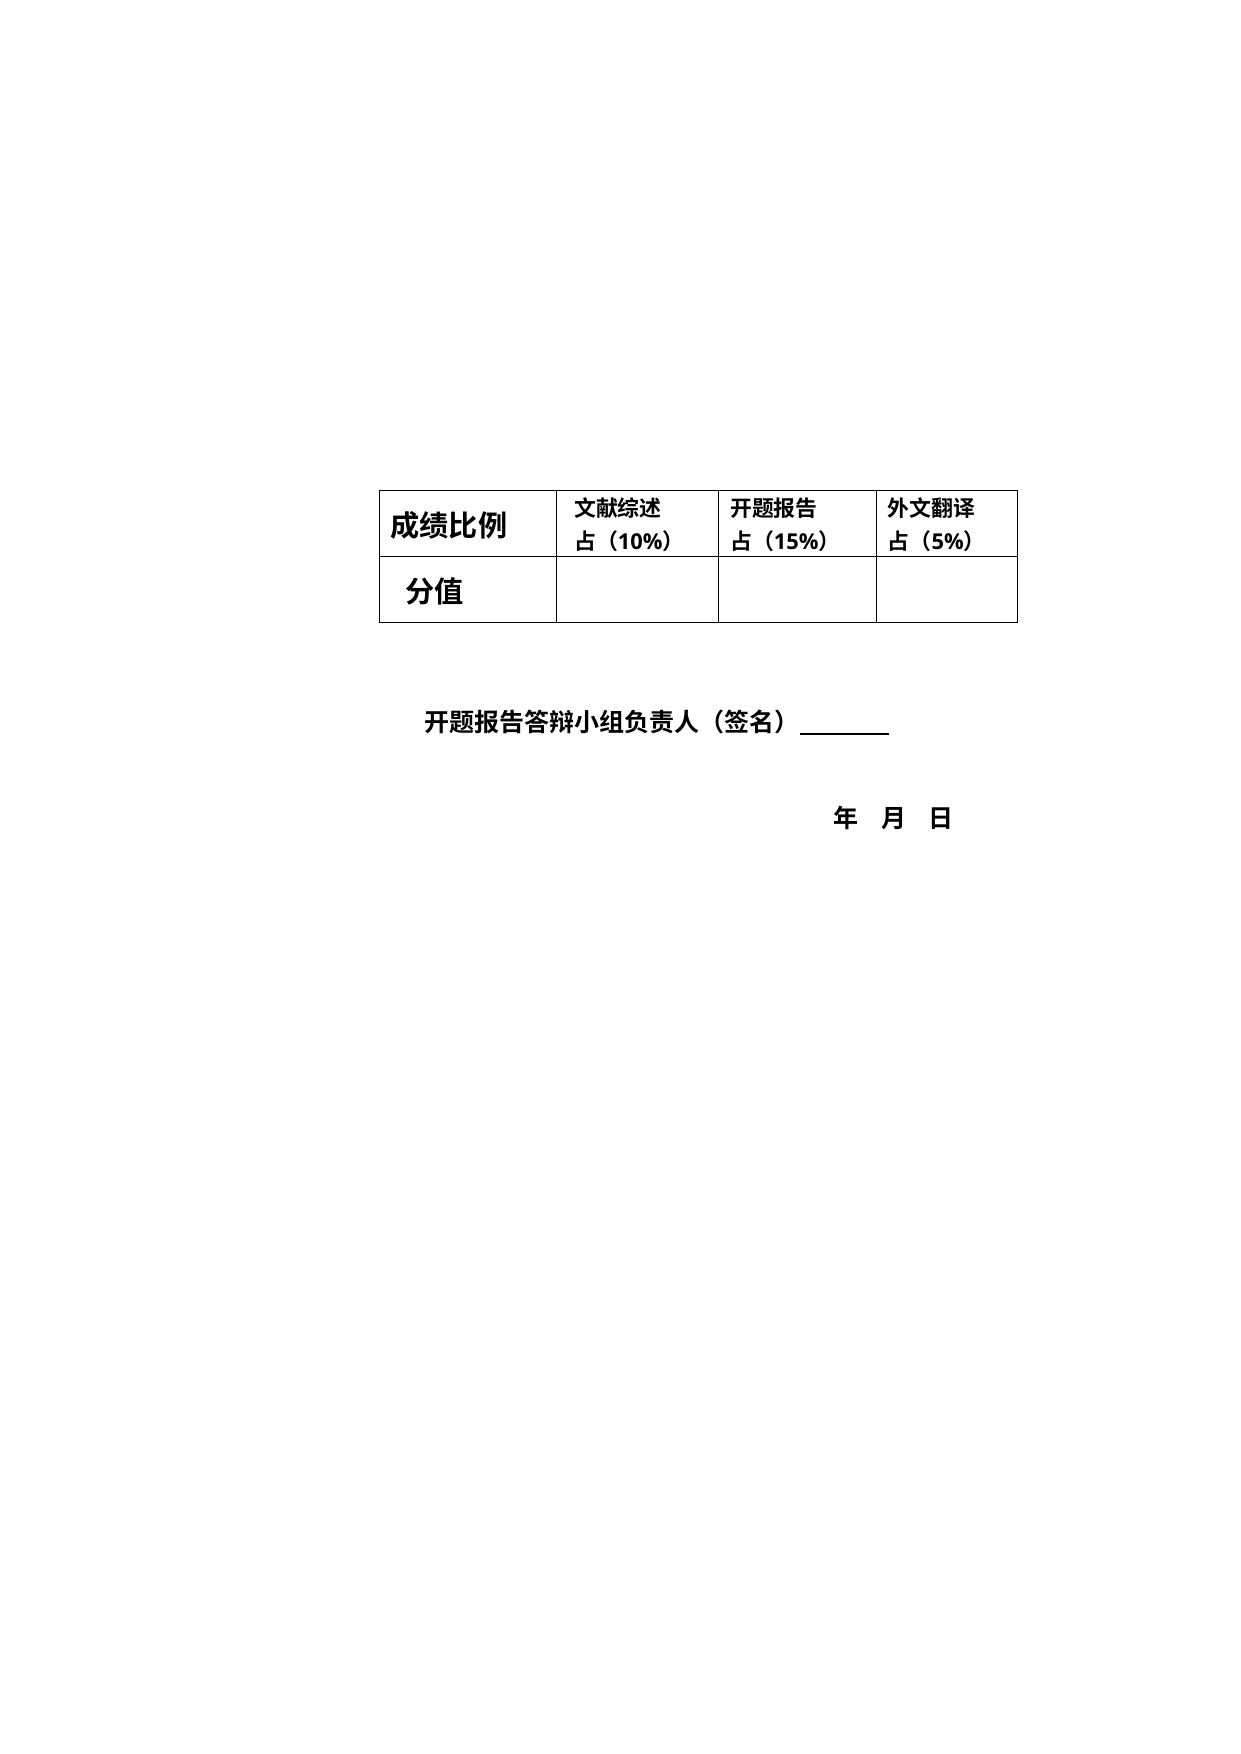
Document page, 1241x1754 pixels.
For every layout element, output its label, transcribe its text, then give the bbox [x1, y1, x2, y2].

table_header 外文翻译 占（5%） [877, 491, 1017, 556]
table_cell [719, 557, 876, 622]
text 年 月 日 [187, 784, 1053, 849]
table_header 文献综述 占（10%） [557, 491, 718, 556]
text 开题报告答辩小组负责人（签名） [187, 688, 1053, 753]
table_header 开题报告 占（15%） [719, 491, 876, 556]
table_header 成绩比例 [380, 491, 556, 556]
table_cell [557, 557, 718, 622]
table_cell [877, 557, 1017, 622]
table_cell 分值 [380, 557, 556, 622]
